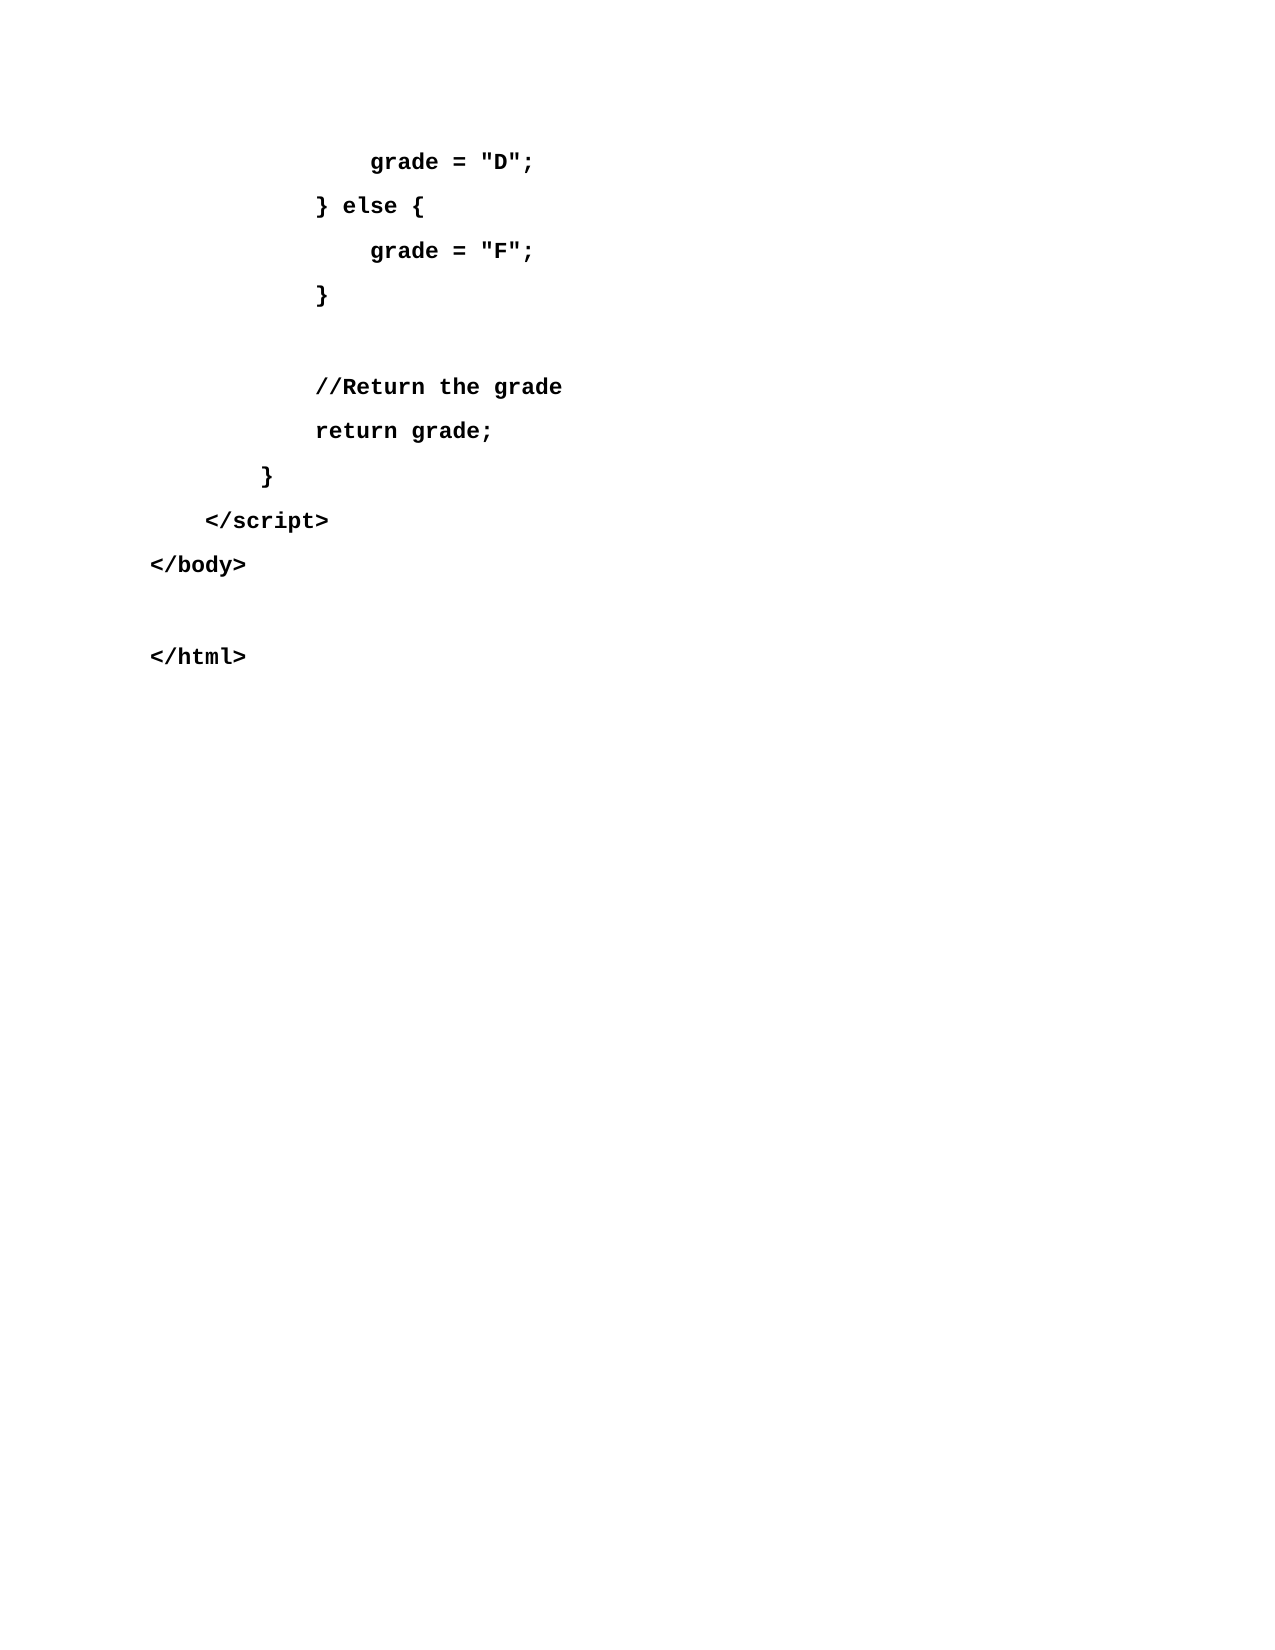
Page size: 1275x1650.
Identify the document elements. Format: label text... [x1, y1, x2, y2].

text </body> [150, 553, 1125, 579]
text grade = "D"; [150, 150, 1125, 176]
text </script> [150, 509, 1125, 535]
text //Return the grade [150, 375, 1125, 401]
text </html> [150, 645, 1125, 671]
text return grade; [150, 420, 1125, 446]
text grade = "F"; [150, 239, 1125, 265]
text } [150, 464, 1125, 490]
text } [150, 284, 1125, 310]
text } else { [150, 194, 1125, 221]
